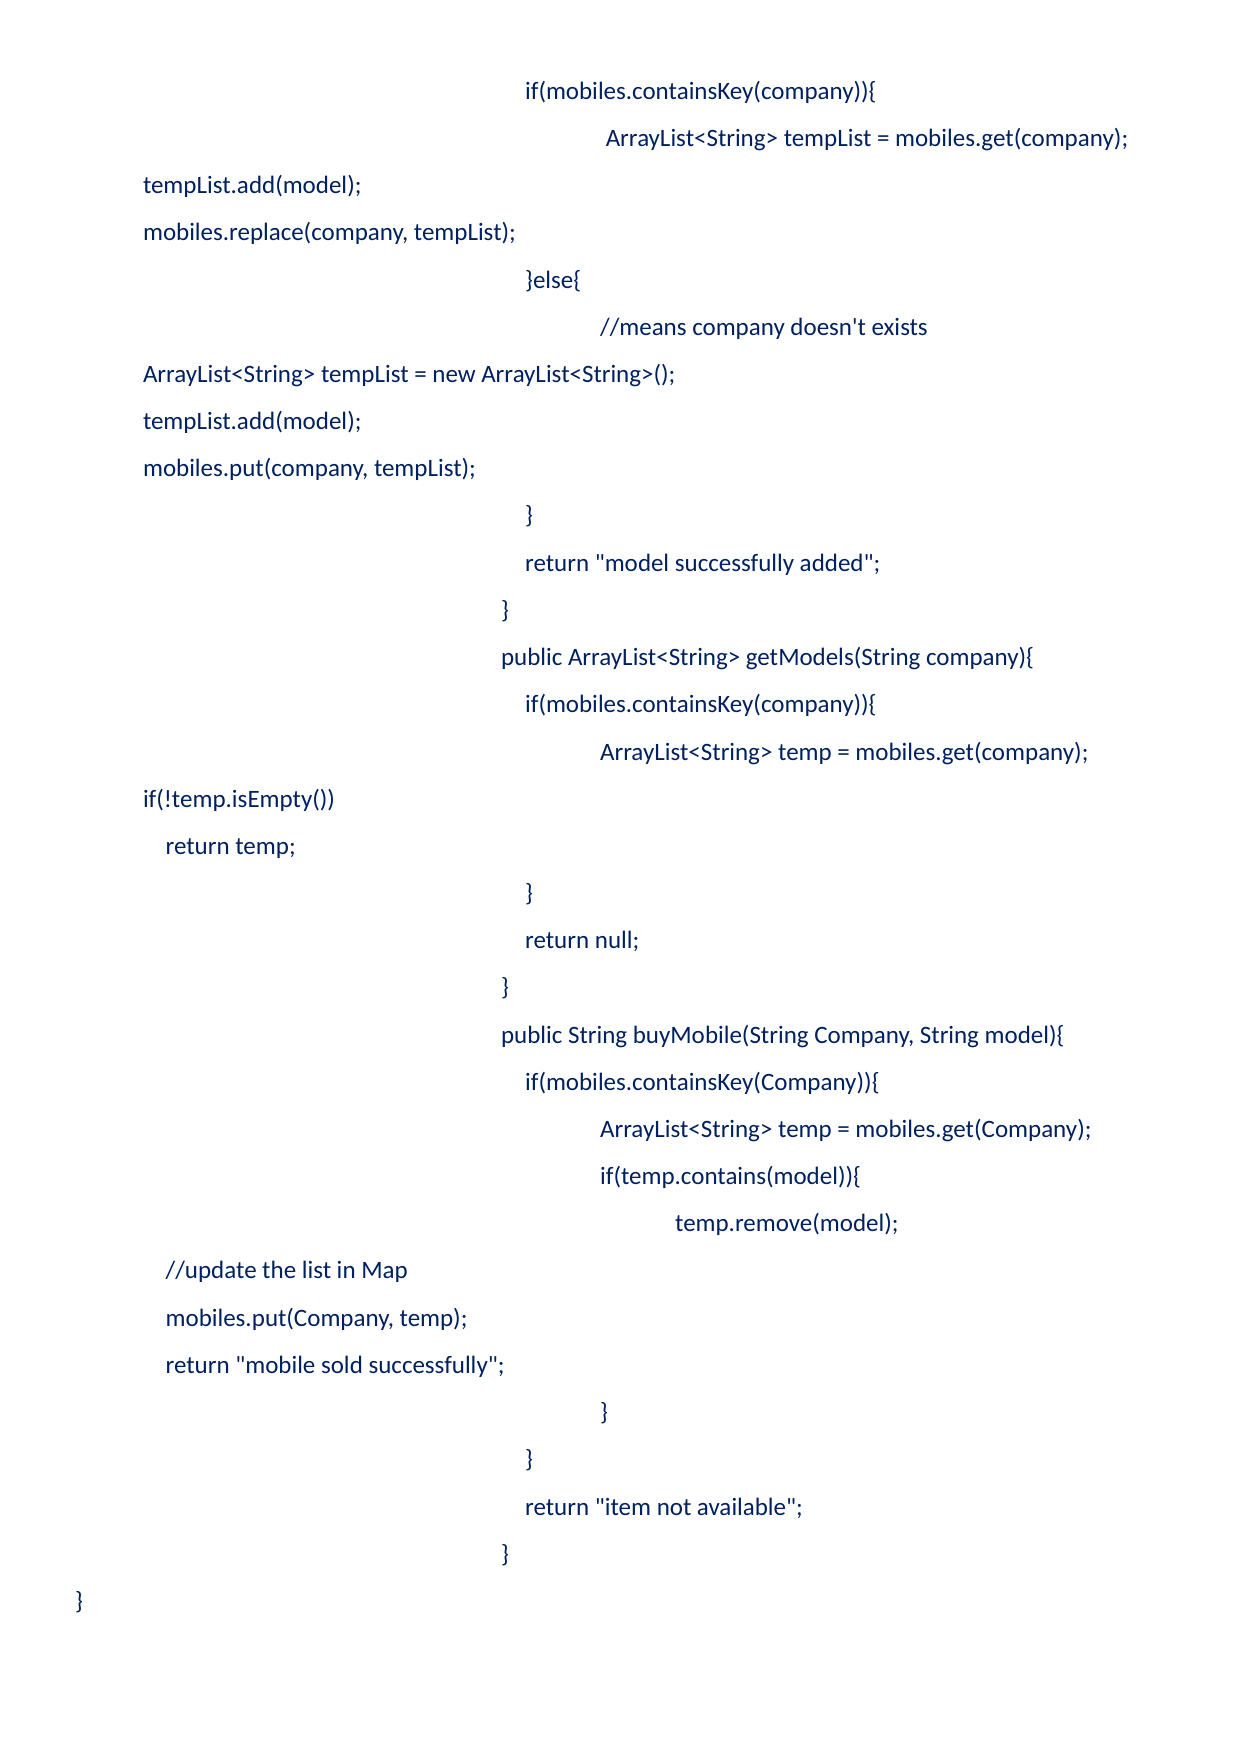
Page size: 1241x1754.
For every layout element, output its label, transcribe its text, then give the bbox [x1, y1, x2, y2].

text return "item not available"; [75, 1491, 1165, 1521]
text } [75, 877, 1165, 908]
text } [75, 594, 1165, 624]
text public String buyMobile(String Company, String model){ [75, 1019, 1165, 1049]
text } [75, 972, 1165, 1002]
text } [75, 1443, 1165, 1474]
text //means company doesn't exists [75, 311, 1165, 341]
text mobiles.replace(company, tempList); [75, 217, 1165, 247]
text if(mobiles.containsKey(Company)){ [75, 1066, 1165, 1096]
text return null; [75, 924, 1165, 955]
text temp.remove(model); [75, 1207, 1165, 1238]
text //update the list in Map [75, 1255, 1165, 1285]
text mobiles.put(company, tempList); [75, 452, 1165, 483]
text mobiles.put(Company, temp); [75, 1302, 1165, 1332]
text return "model successfully added"; [75, 547, 1165, 577]
text tempList.add(model); [75, 169, 1165, 200]
text if(mobiles.containsKey(company)){ [75, 75, 1165, 106]
text }else{ [75, 264, 1165, 294]
text return "mobile sold successfully"; [75, 1349, 1165, 1379]
text ArrayList<String> tempList = mobiles.get(company); [75, 122, 1165, 153]
text if(temp.contains(model)){ [75, 1160, 1165, 1191]
text } [75, 500, 1165, 530]
text return temp; [75, 830, 1165, 861]
text } [75, 1538, 1165, 1568]
text } [75, 1585, 1165, 1616]
text ArrayList<String> temp = mobiles.get(company); [75, 736, 1165, 766]
text ArrayList<String> temp = mobiles.get(Company); [75, 1113, 1165, 1144]
text public ArrayList<String> getModels(String company){ [75, 641, 1165, 672]
text if(!temp.isEmpty()) [75, 783, 1165, 813]
text } [75, 1396, 1165, 1427]
text if(mobiles.containsKey(company)){ [75, 688, 1165, 719]
text tempList.add(model); [75, 405, 1165, 436]
text ArrayList<String> tempList = new ArrayList<String>(); [75, 358, 1165, 389]
